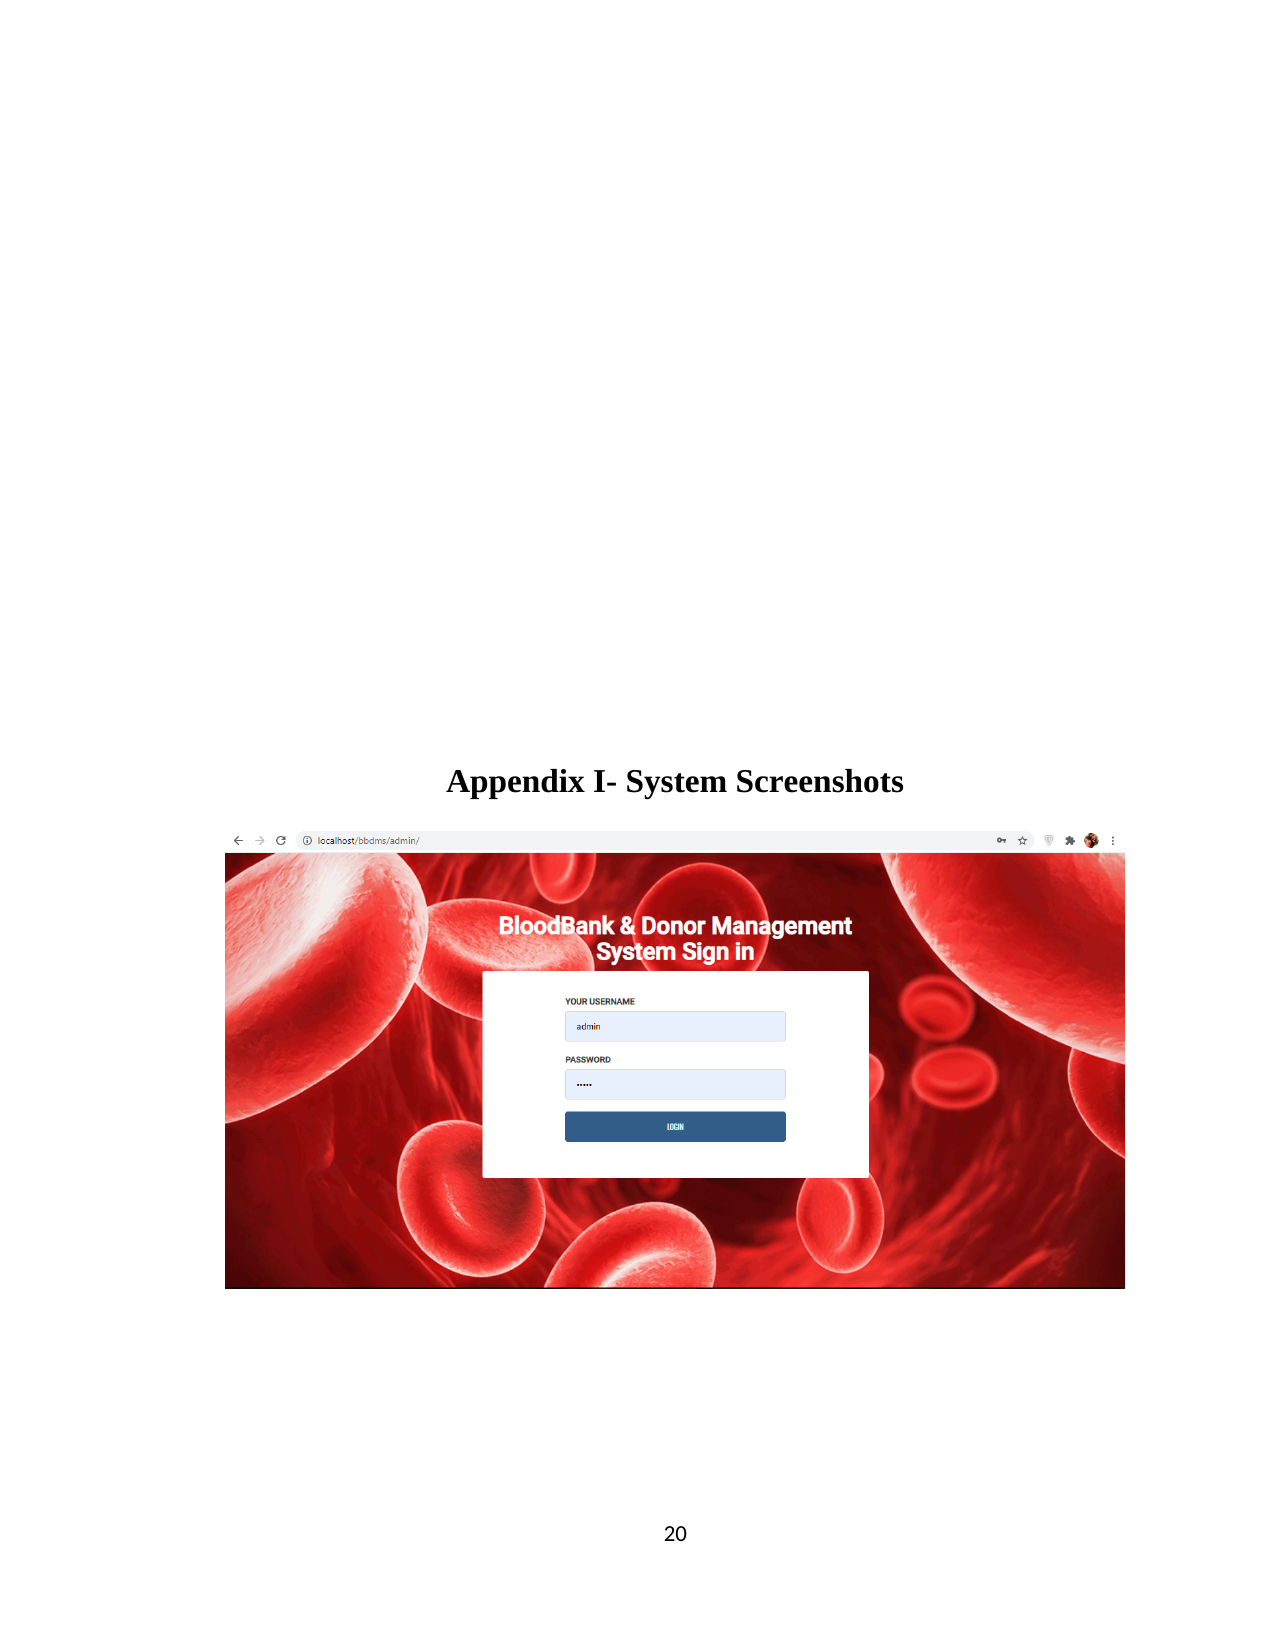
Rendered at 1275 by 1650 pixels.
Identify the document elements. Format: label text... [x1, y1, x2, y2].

picture [225, 829, 1125, 1289]
text Appendix I- System Screenshots [225, 761, 1125, 799]
